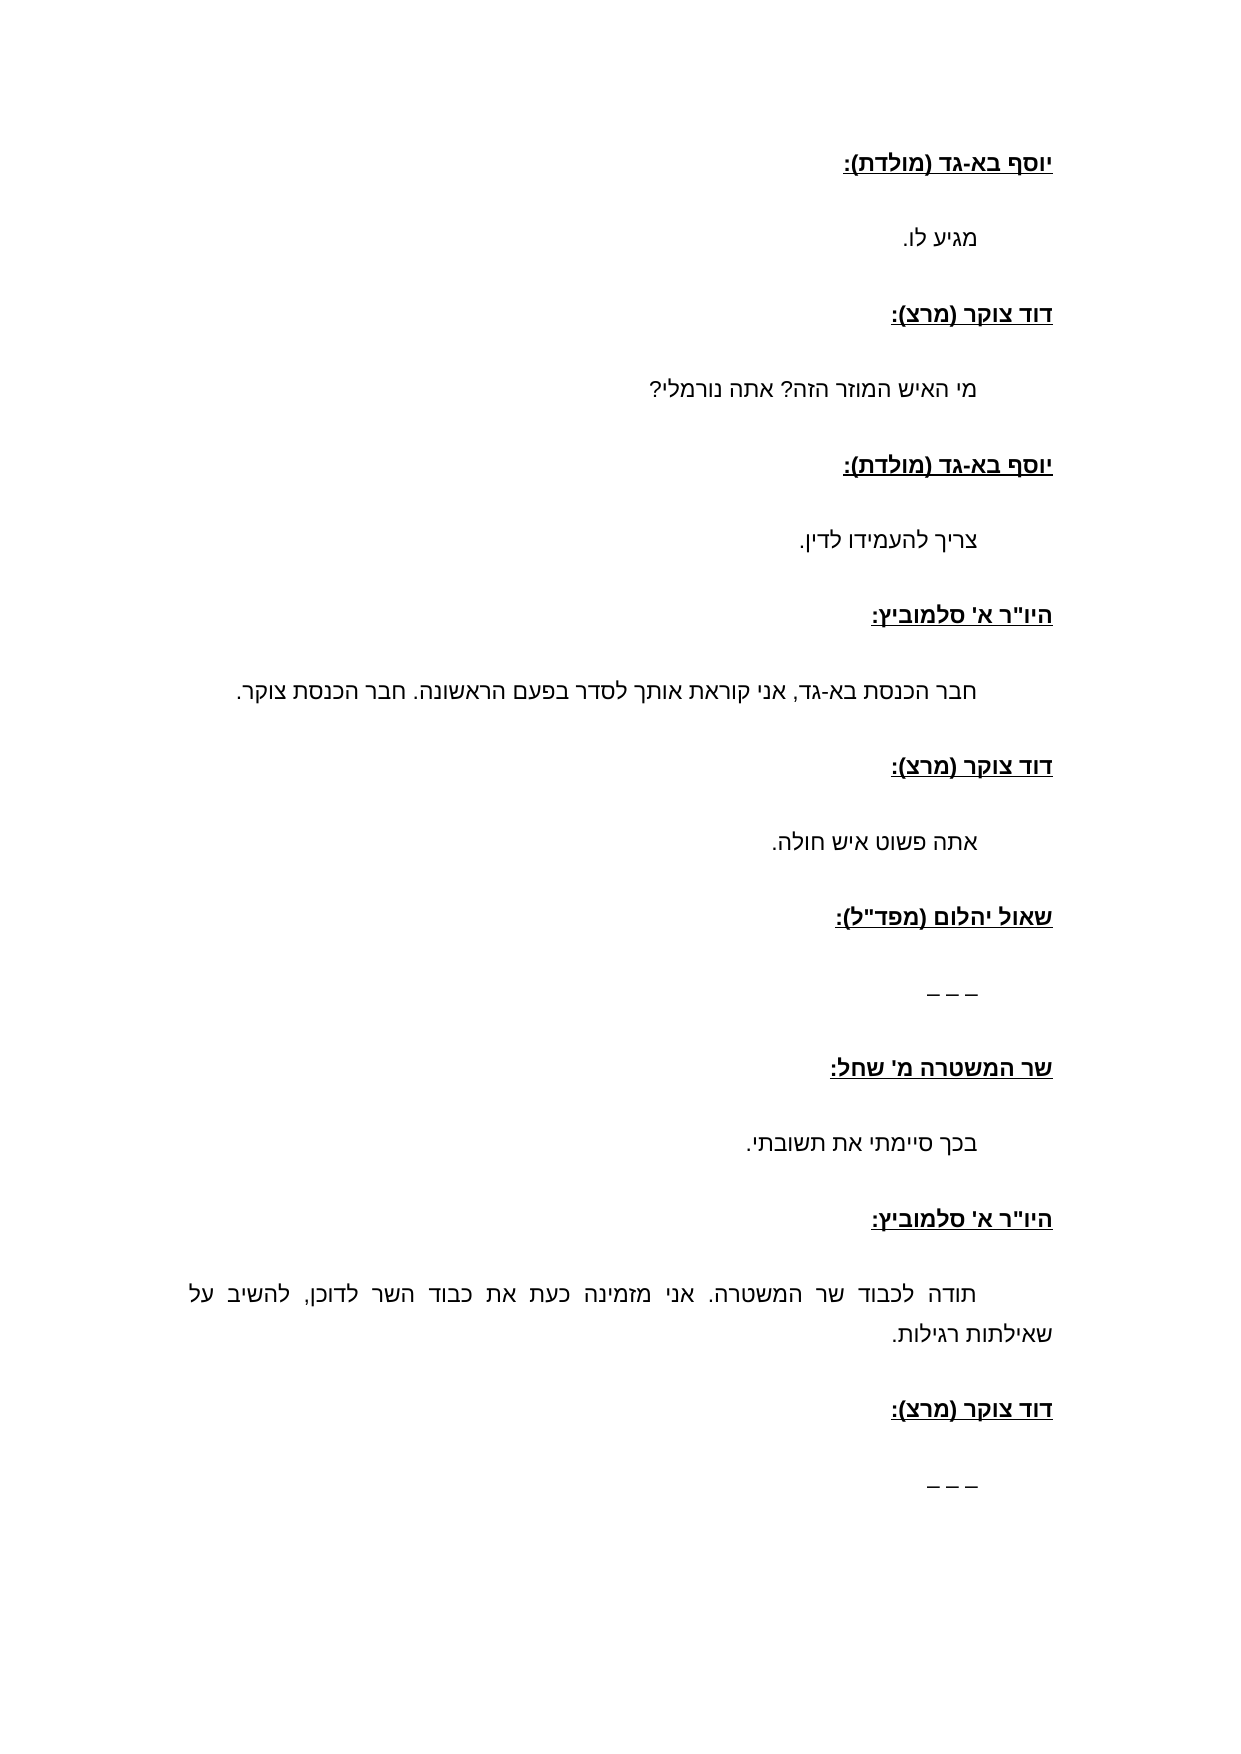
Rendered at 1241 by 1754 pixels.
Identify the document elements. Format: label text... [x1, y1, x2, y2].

text יוסף בא-גד (מולדת): [187, 452, 1053, 478]
text בכך סיימתי את תשובתי. [187, 1130, 1053, 1157]
text היו"ר א' סלמוביץ: [187, 1206, 1053, 1232]
text מגיע לו. [187, 225, 1053, 252]
text דוד צוקר (מרצ): [187, 1396, 1053, 1422]
text יוסף בא-גד (מולדת): [187, 150, 1053, 176]
text – – – [187, 979, 1053, 1006]
text חבר הכנסת בא-גד, אני קוראת אותך לסדר בפעם הראשונה. חבר הכנסת צוקר. [187, 678, 1053, 704]
text שר המשטרה מ' שחל: [187, 1055, 1053, 1081]
text אתה פשוט איש חולה. [187, 829, 1053, 855]
text מי האיש המוזר הזה? אתה נורמלי? [187, 376, 1053, 403]
text שאול יהלום (מפד"ל): [187, 904, 1053, 931]
text – – – [187, 1472, 1053, 1498]
text תודה לכבוד שר המשטרה. אני מזמינה כעת את כבוד השר לדוכן, להשיב על שאילתות רגילות. [187, 1281, 1053, 1347]
text דוד צוקר (מרצ): [187, 753, 1053, 780]
text דוד צוקר (מרצ): [187, 301, 1053, 327]
text היו"ר א' סלמוביץ: [187, 602, 1053, 629]
text צריך להעמידו לדין. [187, 527, 1053, 553]
